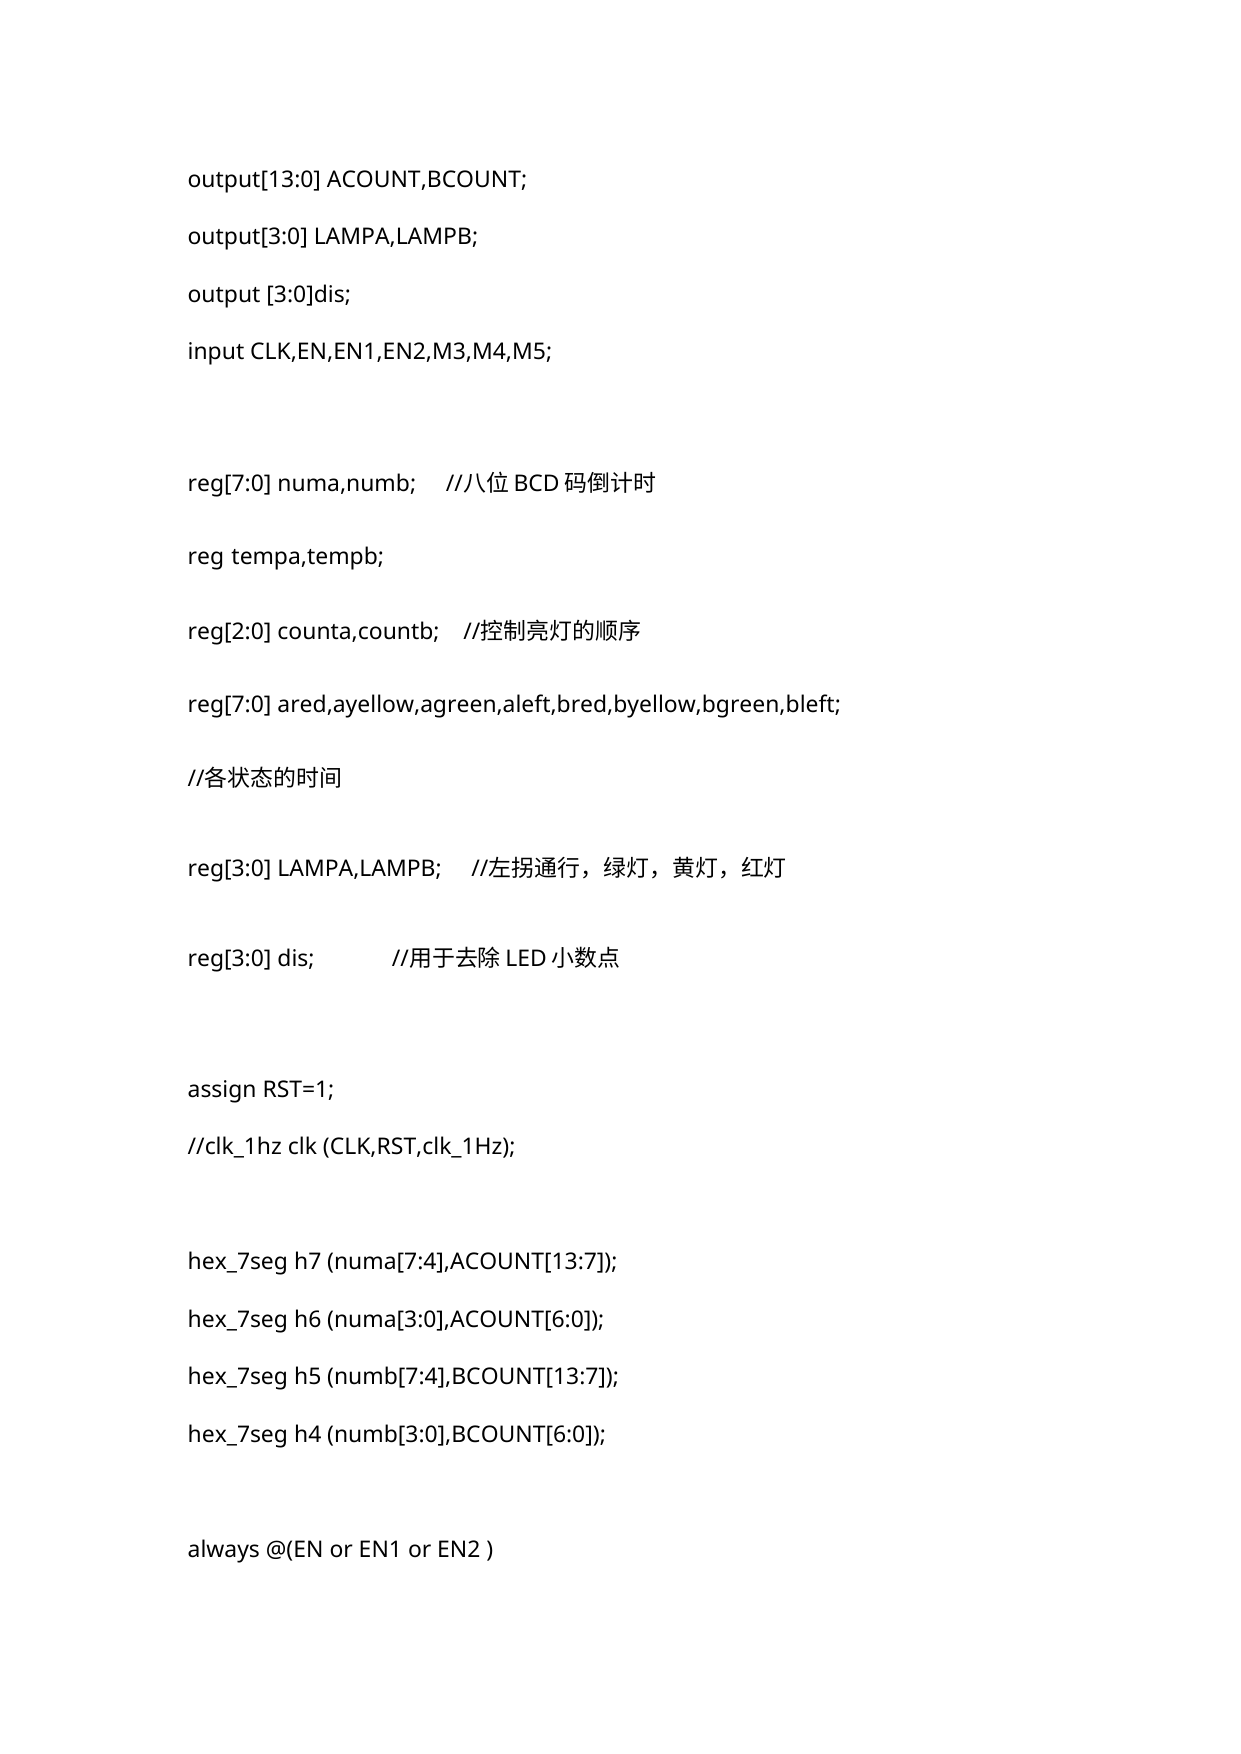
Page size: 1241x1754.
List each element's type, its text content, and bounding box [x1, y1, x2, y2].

list reg[2:0] counta,countb; //控制亮灯的顺序 [187, 597, 1053, 662]
list //clk_1hz clk (CLK,RST,clk_1Hz); [187, 1129, 1053, 1162]
list assign RST=1; [187, 1072, 1053, 1104]
list output [3:0]dis; [187, 277, 1053, 309]
list always @(EN or EN1 or EN2 ) [187, 1532, 1053, 1564]
list input CLK,EN,EN1,EN2,M3,M4,M5; [187, 334, 1053, 367]
list output[13:0] ACOUNT,BCOUNT; [187, 162, 1053, 194]
list reg[3:0] dis; //用于去除LED小数点 [187, 924, 1053, 989]
list output[3:0] LAMPA,LAMPB; [187, 219, 1053, 252]
list //各状态的时间 [187, 744, 1053, 809]
list reg[7:0] ared,ayellow,agreen,aleft,bred,byellow,bgreen,bleft; [187, 687, 1053, 719]
list hex_7seg h5 (numb[7:4],BCOUNT[13:7]); [187, 1359, 1053, 1392]
list hex_7seg h4 (numb[3:0],BCOUNT[6:0]); [187, 1417, 1053, 1449]
list reg[7:0] numa,numb; //八位BCD码倒计时 [187, 449, 1053, 514]
list hex_7seg h7 (numa[7:4],ACOUNT[13:7]); [187, 1244, 1053, 1277]
list reg[3:0] LAMPA,LAMPB; //左拐通行，绿灯，黄灯，红灯 [187, 834, 1053, 899]
list reg tempa,tempb; [187, 539, 1053, 572]
list hex_7seg h6 (numa[3:0],ACOUNT[6:0]); [187, 1302, 1053, 1334]
